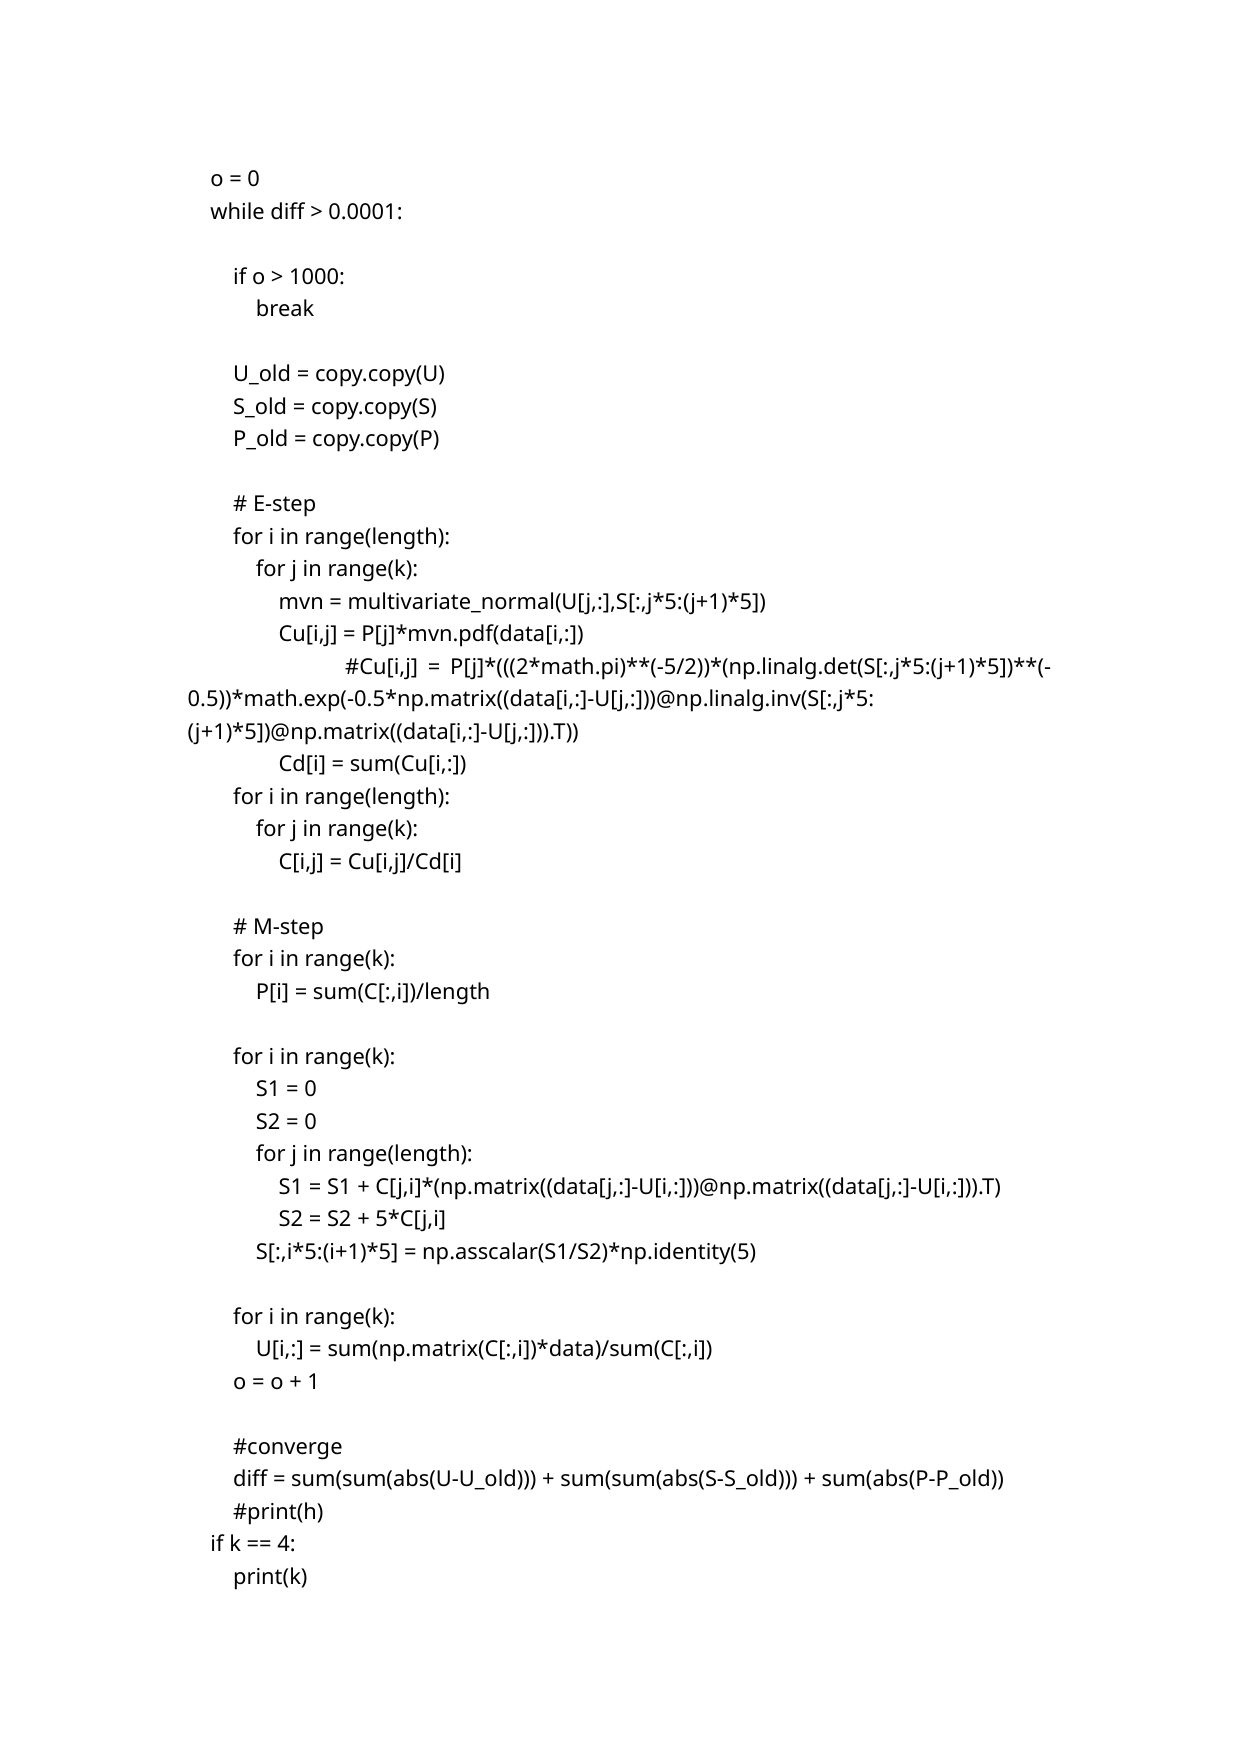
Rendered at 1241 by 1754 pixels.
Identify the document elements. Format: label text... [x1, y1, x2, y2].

text break [187, 292, 1053, 324]
text S_old = copy.copy(S) [187, 389, 1053, 422]
text #Cu[i,j] = P[j]*(((2*math.pi)**(-5/2))*(np.linalg.det(S[:,j*5:(j+1)*5])**(-0.5))*math.exp(-0.5*np.matrix((data[i,:]-U[j,:]))@np.linalg.inv(S[:,j*5:(j+1)*5])@np.matrix((data[i,:]-U[j,:])).T)) [187, 649, 1053, 747]
text S2 = 0 [187, 1104, 1053, 1137]
text #print(h) [187, 1494, 1053, 1527]
text Cu[i,j] = P[j]*mvn.pdf(data[i,:]) [187, 617, 1053, 649]
text S[:,i*5:(i+1)*5] = np.asscalar(S1/S2)*np.identity(5) [187, 1234, 1053, 1267]
text for j in range(k): [187, 552, 1053, 584]
text Cd[i] = sum(Cu[i,:]) [187, 747, 1053, 779]
text mvn = multivariate_normal(U[j,:],S[:,j*5:(j+1)*5]) [187, 584, 1053, 617]
text #converge [187, 1429, 1053, 1462]
text # E-step [187, 487, 1053, 519]
text for j in range(length): [187, 1137, 1053, 1169]
text for i in range(length): [187, 779, 1053, 812]
text U[i,:] = sum(np.matrix(C[:,i])*data)/sum(C[:,i]) [187, 1332, 1053, 1364]
text while diff > 0.0001: [187, 194, 1053, 227]
text for j in range(k): [187, 812, 1053, 844]
text o = 0 [187, 162, 1053, 194]
text S1 = 0 [187, 1072, 1053, 1104]
text for i in range(k): [187, 942, 1053, 974]
text # M-step [187, 909, 1053, 942]
text if k == 4: [187, 1527, 1053, 1559]
text if o > 1000: [187, 259, 1053, 292]
text for i in range(length): [187, 519, 1053, 552]
text S2 = S2 + 5*C[j,i] [187, 1202, 1053, 1234]
text U_old = copy.copy(U) [187, 357, 1053, 389]
text P_old = copy.copy(P) [187, 422, 1053, 454]
text print(k) [187, 1559, 1053, 1592]
text P[i] = sum(C[:,i])/length [187, 974, 1053, 1007]
text o = o + 1 [187, 1364, 1053, 1397]
text for i in range(k): [187, 1299, 1053, 1332]
text diff = sum(sum(abs(U-U_old))) + sum(sum(abs(S-S_old))) + sum(abs(P-P_old)) [187, 1462, 1053, 1494]
text for i in range(k): [187, 1039, 1053, 1072]
text C[i,j] = Cu[i,j]/Cd[i] [187, 844, 1053, 877]
text S1 = S1 + C[j,i]*(np.matrix((data[j,:]-U[i,:]))@np.matrix((data[j,:]-U[i,:])).T) [187, 1169, 1053, 1202]
